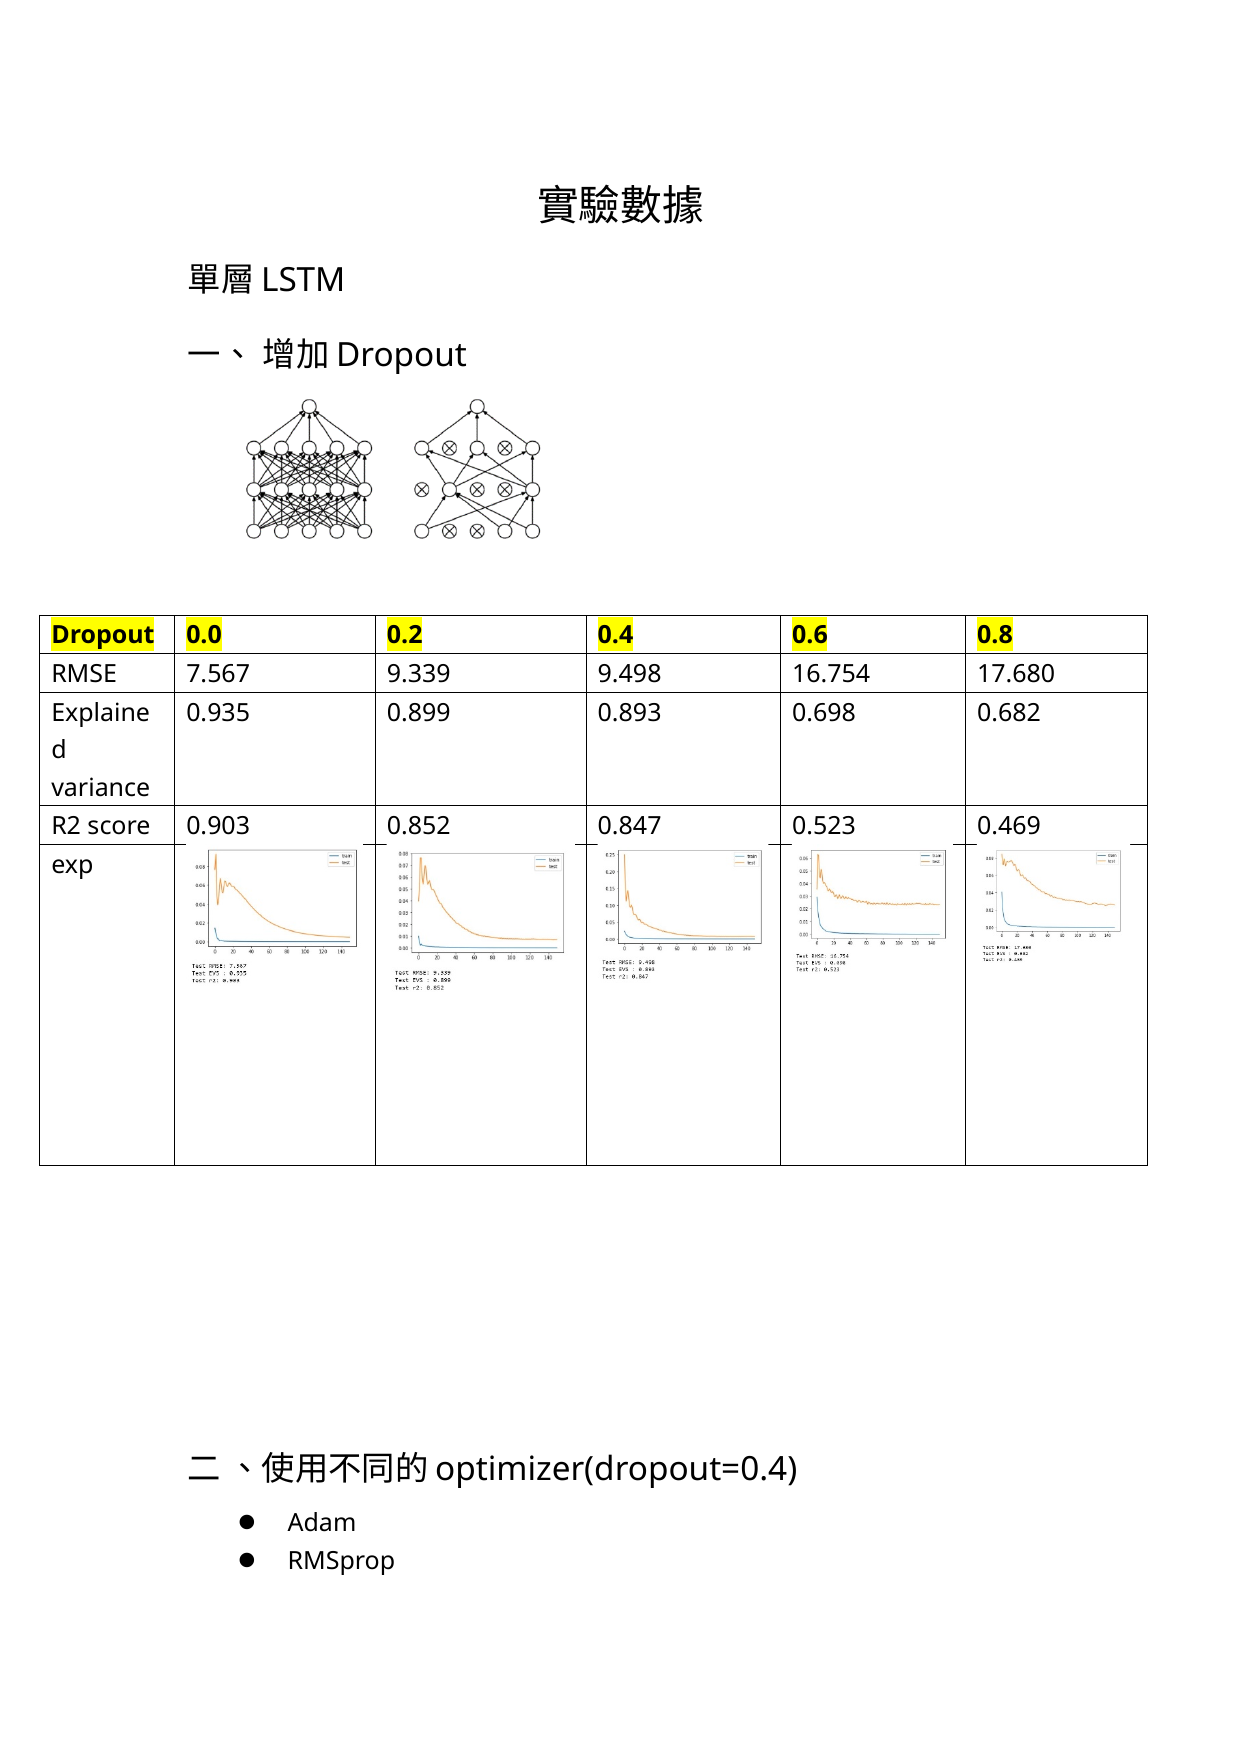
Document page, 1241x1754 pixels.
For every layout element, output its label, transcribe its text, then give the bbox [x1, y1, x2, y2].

text 實驗數據 [187, 164, 1053, 239]
table_cell [587, 845, 780, 1165]
table_cell 0.698 [781, 693, 965, 805]
picture [976, 844, 1131, 965]
table_header Dropout [40, 616, 174, 653]
table_cell 0.903 [175, 806, 375, 844]
text 單層LSTM [187, 239, 1053, 314]
text 二 、使用不同的optimizer(dropout=0.4) [187, 1428, 1053, 1503]
picture [237, 389, 548, 548]
table_cell 0.893 [587, 693, 780, 805]
list 增加Dropout [187, 314, 1053, 389]
table_cell 16.754 [781, 654, 965, 692]
table_header 0.6 [781, 616, 965, 653]
table_header 0.2 [376, 616, 586, 653]
table_cell [781, 845, 965, 1165]
table_cell 9.339 [376, 654, 586, 692]
table_cell RMSE [40, 654, 174, 692]
table_cell Explained variance [40, 693, 174, 805]
table_cell 0.682 [966, 693, 1147, 805]
table_cell [376, 845, 586, 1165]
list RMSprop [237, 1541, 1053, 1578]
table_cell R2 score [40, 806, 174, 844]
table_cell exp [40, 845, 174, 1165]
table_header 0.4 [587, 616, 780, 653]
picture [597, 844, 769, 983]
table_cell [966, 845, 1147, 1165]
table_cell 7.567 [175, 654, 375, 692]
table_cell 9.498 [587, 654, 780, 692]
table_cell 0.523 [781, 806, 965, 844]
table_cell 0.469 [966, 806, 1147, 844]
table_cell 0.847 [587, 806, 780, 844]
table_cell 0.899 [376, 693, 586, 805]
table_header 0.8 [966, 616, 1147, 653]
table_cell 0.852 [376, 806, 586, 844]
table_header 0.0 [175, 616, 375, 653]
picture [386, 844, 575, 992]
table_cell 0.935 [175, 693, 375, 805]
table_cell [175, 845, 375, 1165]
picture [186, 844, 363, 988]
picture [791, 844, 953, 976]
table_cell 17.680 [966, 654, 1147, 692]
list Adam [237, 1503, 1053, 1541]
